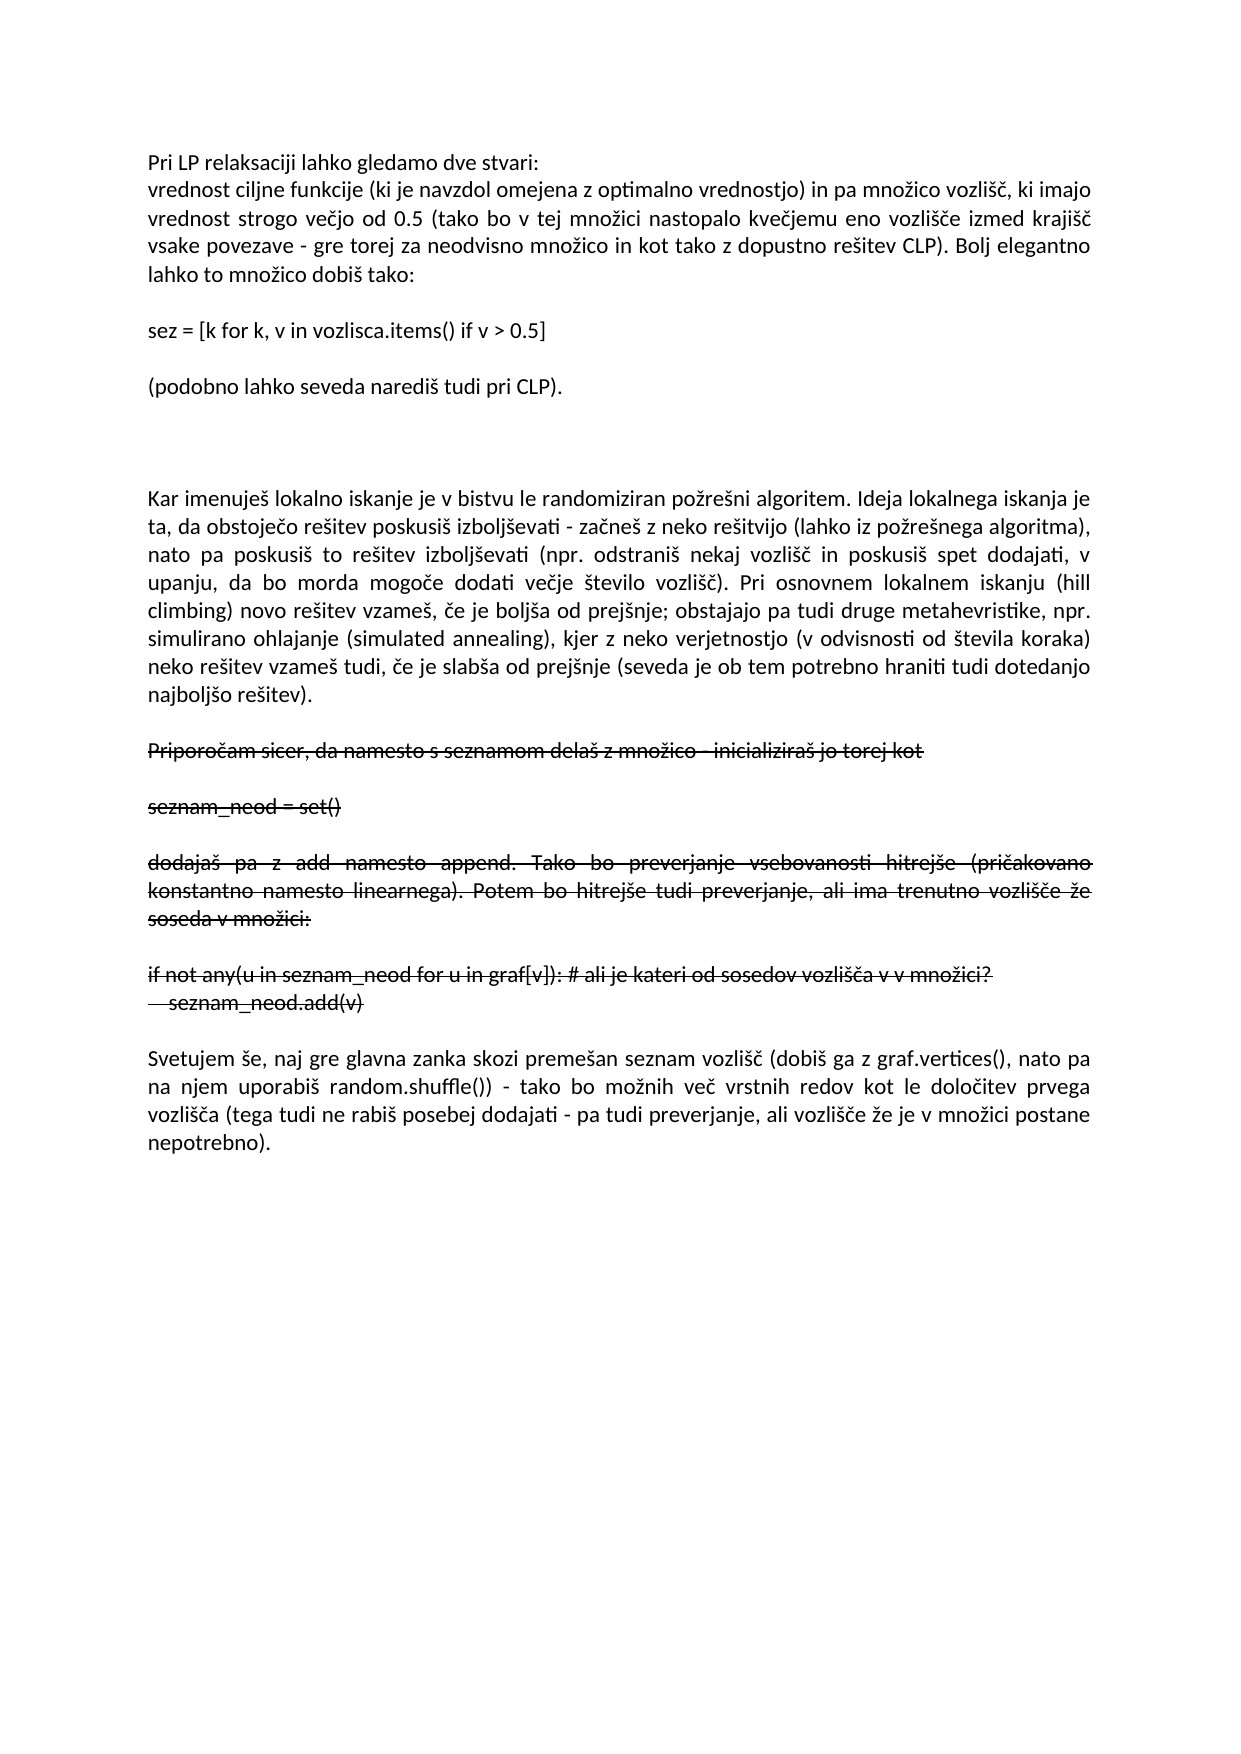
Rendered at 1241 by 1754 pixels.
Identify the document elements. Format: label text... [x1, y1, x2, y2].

text seznam_neod.add(v) [148, 988, 1093, 1016]
text dodajaš pa z add namesto append. Tako bo preverjanje vsebovanosti hitrejše (pričakovano konstantno namesto linearnega). Potem bo hitrejše tudi preverjanje, ali ima trenutno vozlišče že soseda v množici: [148, 848, 1093, 863]
text Priporočam sicer, da namesto s seznamom delaš z množico - inicializiraš jo torej kot [148, 736, 1093, 764]
text vrednost ciljne funkcije (ki je navzdol omejena z optimalno vrednostjo) in pa množico vozlišč, ki imajo vrednost strogo večjo od 0.5 (tako bo v tej množici nastopalo kvečjemu eno vozlišče izmed krajišč vsake povezave - gre torej za neodvisno množico in kot tako z dopustno rešitev CLP). Bolj elegantno lahko to množico dobiš tako: [148, 176, 1093, 288]
text dodajaš pa z add namesto append. Tako bo preverjanje vsebovanosti hitrejše (pričakovano konstantno namesto linearnega). Potem bo hitrejše tudi preverjanje, ali ima trenutno vozlišče že soseda v množici: [148, 865, 1093, 932]
text Pri LP relaksaciji lahko gledamo dve stvari: [148, 148, 1093, 176]
text sez = [k for k, v in vozlisca.items() if v > 0.5] [148, 316, 1093, 344]
text Svetujem še, naj gre glavna zanka skozi premešan seznam vozlišč (dobiš ga z graf.vertices(), nato pa na njem uporabiš random.shuffle()) - tako bo možnih več vrstnih redov kot le določitev prvega vozlišča (tega tudi ne rabiš posebej dodajati - pa tudi preverjanje, ali vozlišče že je v množici postane nepotrebno). [148, 1044, 1093, 1156]
text if not any(u in seznam_neod for u in graf[v]): # ali je kateri od sosedov vozlišča v v množici? [148, 960, 1093, 988]
text Kar imenuješ lokalno iskanje je v bistvu le randomiziran požrešni algoritem. Ideja lokalnega iskanja je ta, da obstoječo rešitev poskusiš izboljševati - začneš z neko rešitvijo (lahko iz požrešnega algoritma), nato pa poskusiš to rešitev izboljševati (npr. odstraniš nekaj vozlišč in poskusiš spet dodajati, v upanju, da bo morda mogoče dodati večje število vozlišč). Pri osnovnem lokalnem iskanju (hill climbing) novo rešitev vzameš, če je boljša od prejšnje; obstajajo pa tudi druge metahevristike, npr. simulirano ohlajanje (simulated annealing), kjer z neko verjetnostjo (v odvisnosti od števila koraka) neko rešitev vzameš tudi, če je slabša od prejšnje (seveda je ob tem potrebno hraniti tudi dotedanjo najboljšo rešitev). [148, 484, 1093, 708]
text seznam_neod = set() [148, 792, 1093, 820]
text (podobno lahko seveda narediš tudi pri CLP). [148, 372, 1093, 400]
